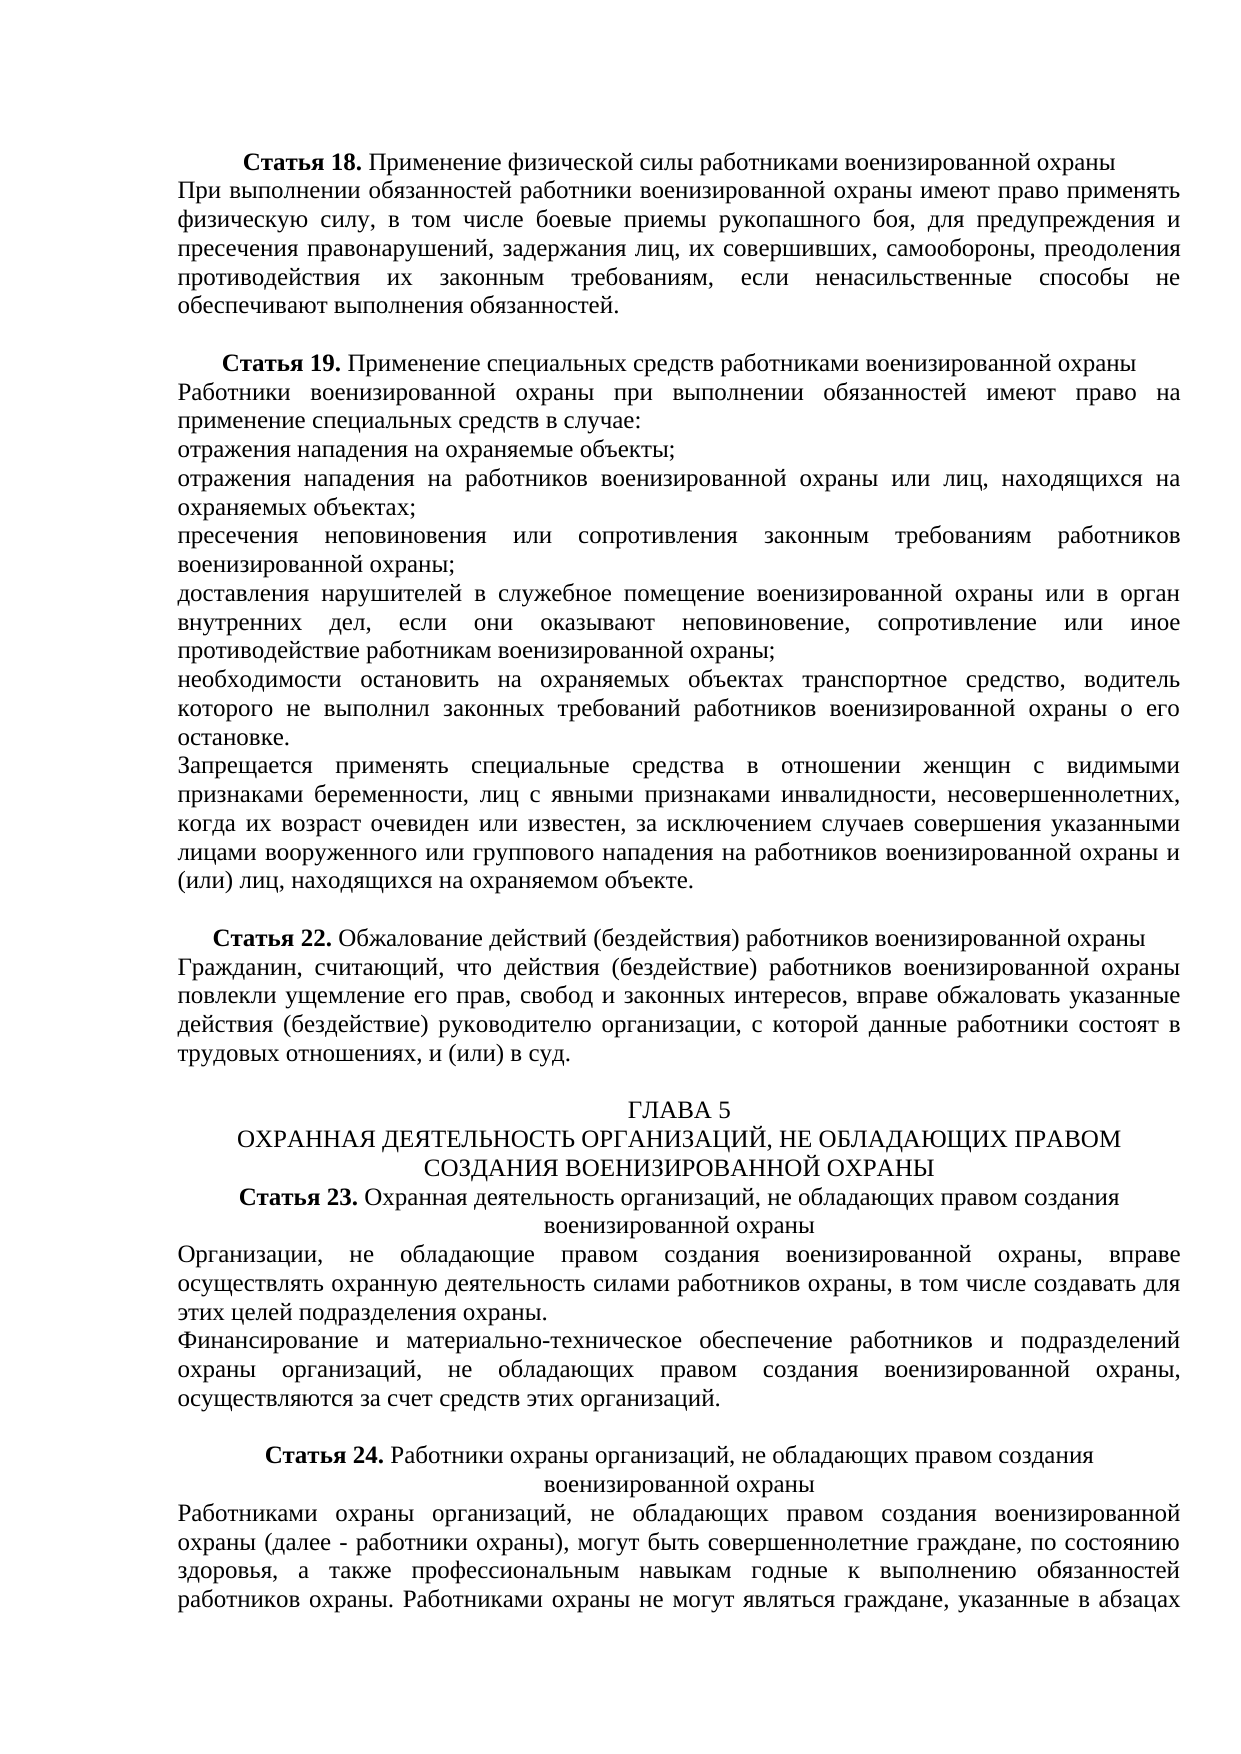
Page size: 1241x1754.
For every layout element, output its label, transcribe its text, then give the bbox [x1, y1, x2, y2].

text Запрещается применять специальные средства в отношении женщин с видимыми признаками беременности, лиц с явными признаками инвалидности, несовершеннолетних, когда их возраст очевиден или известен, за исключением случаев совершения указанными лицами вооруженного или группового нападения на работников военизированной охраны и (или) лиц, находящихся на охраняемом объекте. [177, 751, 1181, 894]
text отражения нападения на работников военизированной охраны или лиц, находящихся на охраняемых объектах; [177, 463, 1181, 521]
text пресечения неповиновения или сопротивления законным требованиям работников военизированной охраны; [177, 521, 1181, 578]
text Статья 24. Работники охраны организаций, не обладающих правом создания военизированной охраны [177, 1441, 1181, 1498]
text Статья 18. Применение физической силы работниками военизированной охраны [177, 147, 1181, 176]
text доставления нарушителей в служебное помещение военизированной охраны или в орган внутренних дел, если они оказывают неповиновение, сопротивление или иное противодействие работникам военизированной охраны; [177, 578, 1181, 664]
text Статья 22. Обжалование действий (бездействия) работников военизированной охраны [177, 923, 1181, 952]
text ГЛАВА 5 ОХРАННАЯ ДЕЯТЕЛЬНОСТЬ ОРГАНИЗАЦИЙ, НЕ ОБЛАДАЮЩИХ ПРАВОМ СОЗДАНИЯ ВОЕНИЗИРОВАННОЙ ОХРАНЫ [177, 1096, 1181, 1182]
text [177, 1498, 1181, 1613]
text Статья 23. Охранная деятельность организаций, не обладающих правом создания военизированной охраны [177, 1182, 1181, 1239]
text необходимости остановить на охраняемых объектах транспортное средство, водитель которого не выполнил законных требований работников военизированной охраны о его остановке. [177, 664, 1181, 751]
text Статья 19. Применение специальных средств работниками военизированной охраны [177, 348, 1181, 377]
text Организации, не обладающие правом создания военизированной охраны, вправе осуществлять охранную деятельность силами работников охраны, в том числе создавать для этих целей подразделения охраны. [177, 1239, 1181, 1326]
text При выполнении обязанностей работники военизированной охраны имеют право применять физическую силу, в том числе боевые приемы рукопашного боя, для предупреждения и пресечения правонарушений, задержания лиц, их совершивших, самообороны, преодоления противодействия их законным требованиям, если ненасильственные способы не обеспечивают выполнения обязанностей. [177, 176, 1181, 319]
text Гражданин, считающий, что действия (бездействие) работников военизированной охраны повлекли ущемление его прав, свобод и законных интересов, вправе обжаловать указанные действия (бездействие) руководителю организации, с которой данные работники состоят в трудовых отношениях, и (или) в суд. [177, 952, 1181, 1067]
text отражения нападения на охраняемые объекты; [177, 434, 1181, 463]
text Финансирование и материально-техническое обеспечение работников и подразделений охраны организаций, не обладающих правом создания военизированной охраны, осуществляются за счет средств этих организаций. [177, 1326, 1181, 1412]
text Работники военизированной охраны при выполнении обязанностей имеют право на применение специальных средств в случае: [177, 377, 1181, 434]
